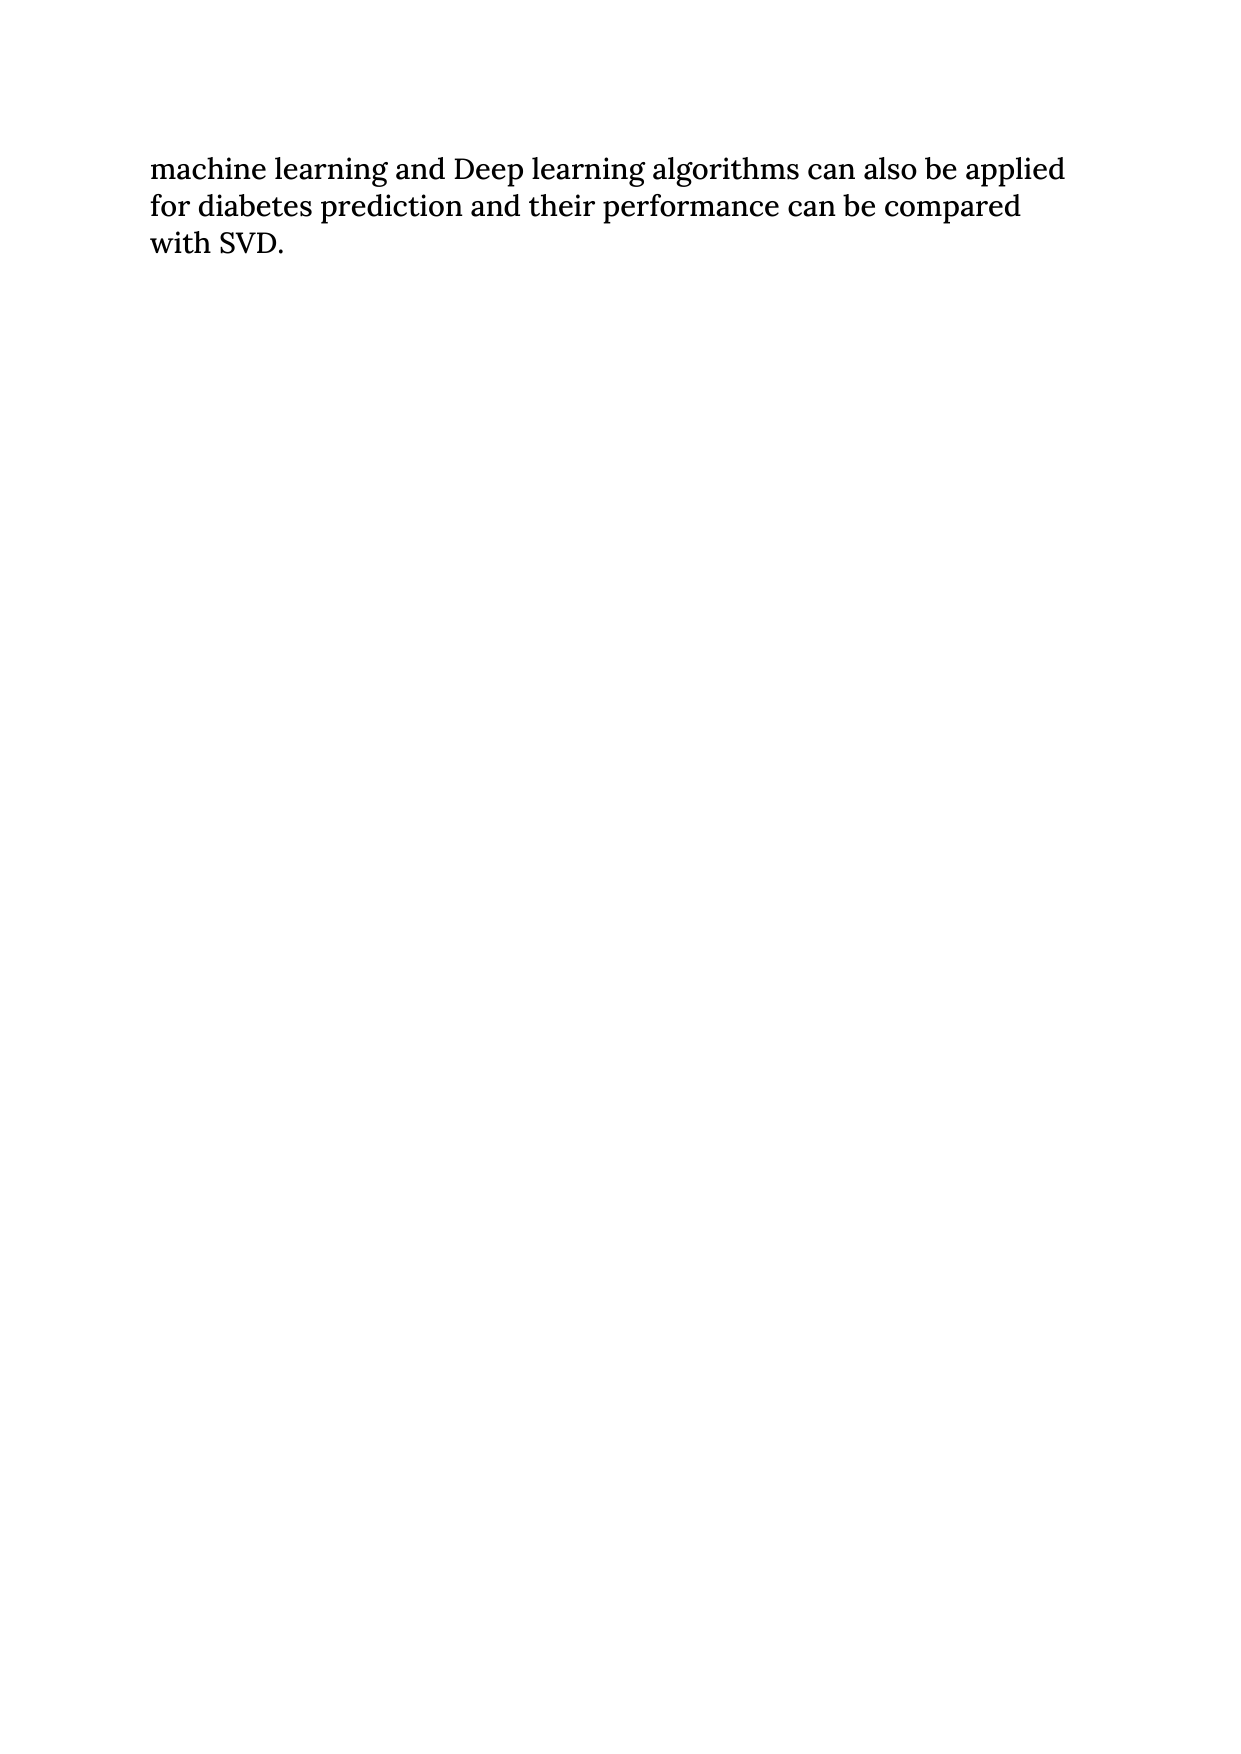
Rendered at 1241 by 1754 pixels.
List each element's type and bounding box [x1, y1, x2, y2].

text [150, 150, 1090, 262]
